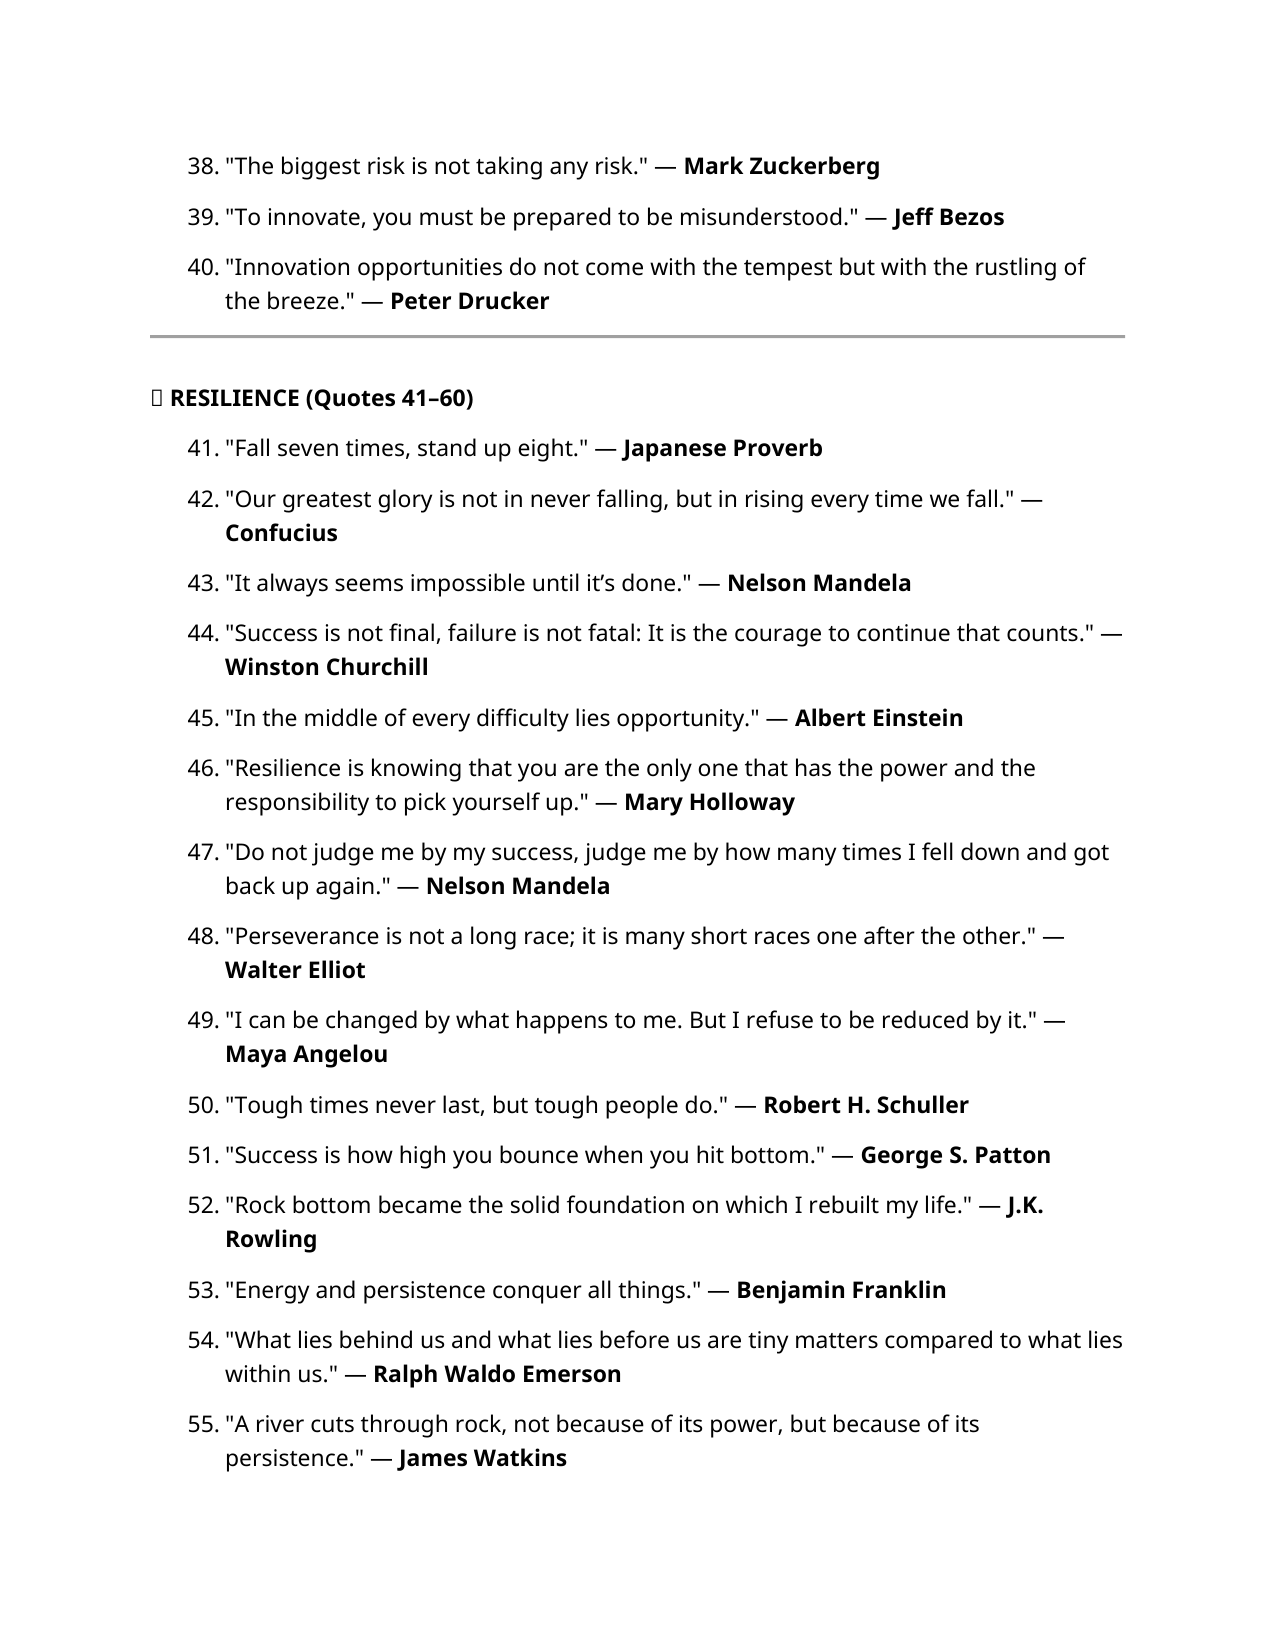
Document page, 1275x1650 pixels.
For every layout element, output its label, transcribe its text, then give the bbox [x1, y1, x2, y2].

list "Success is not final, failure is not fatal: It is the courage to continue that counts." — Winston Churchill [187, 617, 1125, 682]
list "I can be changed by what happens to me. But I refuse to be reduced by it." — Maya Angelou [187, 1004, 1125, 1069]
list "Do not judge me by my success, judge me by how many times I fell down and got back up again." — Nelson Mandela [187, 836, 1125, 901]
list "It always seems impossible until it’s done." — Nelson Mandela [187, 567, 1125, 598]
list "To innovate, you must be prepared to be misunderstood." — Jeff Bezos [187, 200, 1125, 232]
list "Resilience is knowing that you are the only one that has the power and the responsibility to pick yourself up." — Mary Holloway [187, 752, 1125, 817]
list "Energy and persistence conquer all things." — Benjamin Franklin [187, 1273, 1125, 1305]
list "Perseverance is not a long race; it is many short races one after the other." — Walter Elliot [187, 920, 1125, 985]
text 🔹 RESILIENCE (Quotes 41–60) [150, 382, 1125, 413]
list "Rock bottom became the solid foundation on which I rebuilt my life." — J.K. Rowling [187, 1189, 1125, 1254]
list "What lies behind us and what lies before us are tiny matters compared to what lies within us." — Ralph Waldo Emerson [187, 1324, 1125, 1389]
list "Innovation opportunities do not come with the tempest but with the rustling of the breeze." — Peter Drucker [187, 251, 1125, 316]
list "Tough times never last, but tough people do." — Robert H. Schuller [187, 1088, 1125, 1120]
list "Our greatest glory is not in never falling, but in rising every time we fall." — Confucius [187, 483, 1125, 548]
list "A river cuts through rock, not because of its power, but because of its persistence." — James Watkins [187, 1408, 1125, 1473]
list "In the middle of every difficulty lies opportunity." — Albert Einstein [187, 701, 1125, 733]
list "The biggest risk is not taking any risk." — Mark Zuckerberg [187, 150, 1125, 181]
list "Fall seven times, stand up eight." — Japanese Proverb [187, 432, 1125, 463]
list "Success is how high you bounce when you hit bottom." — George S. Patton [187, 1139, 1125, 1170]
